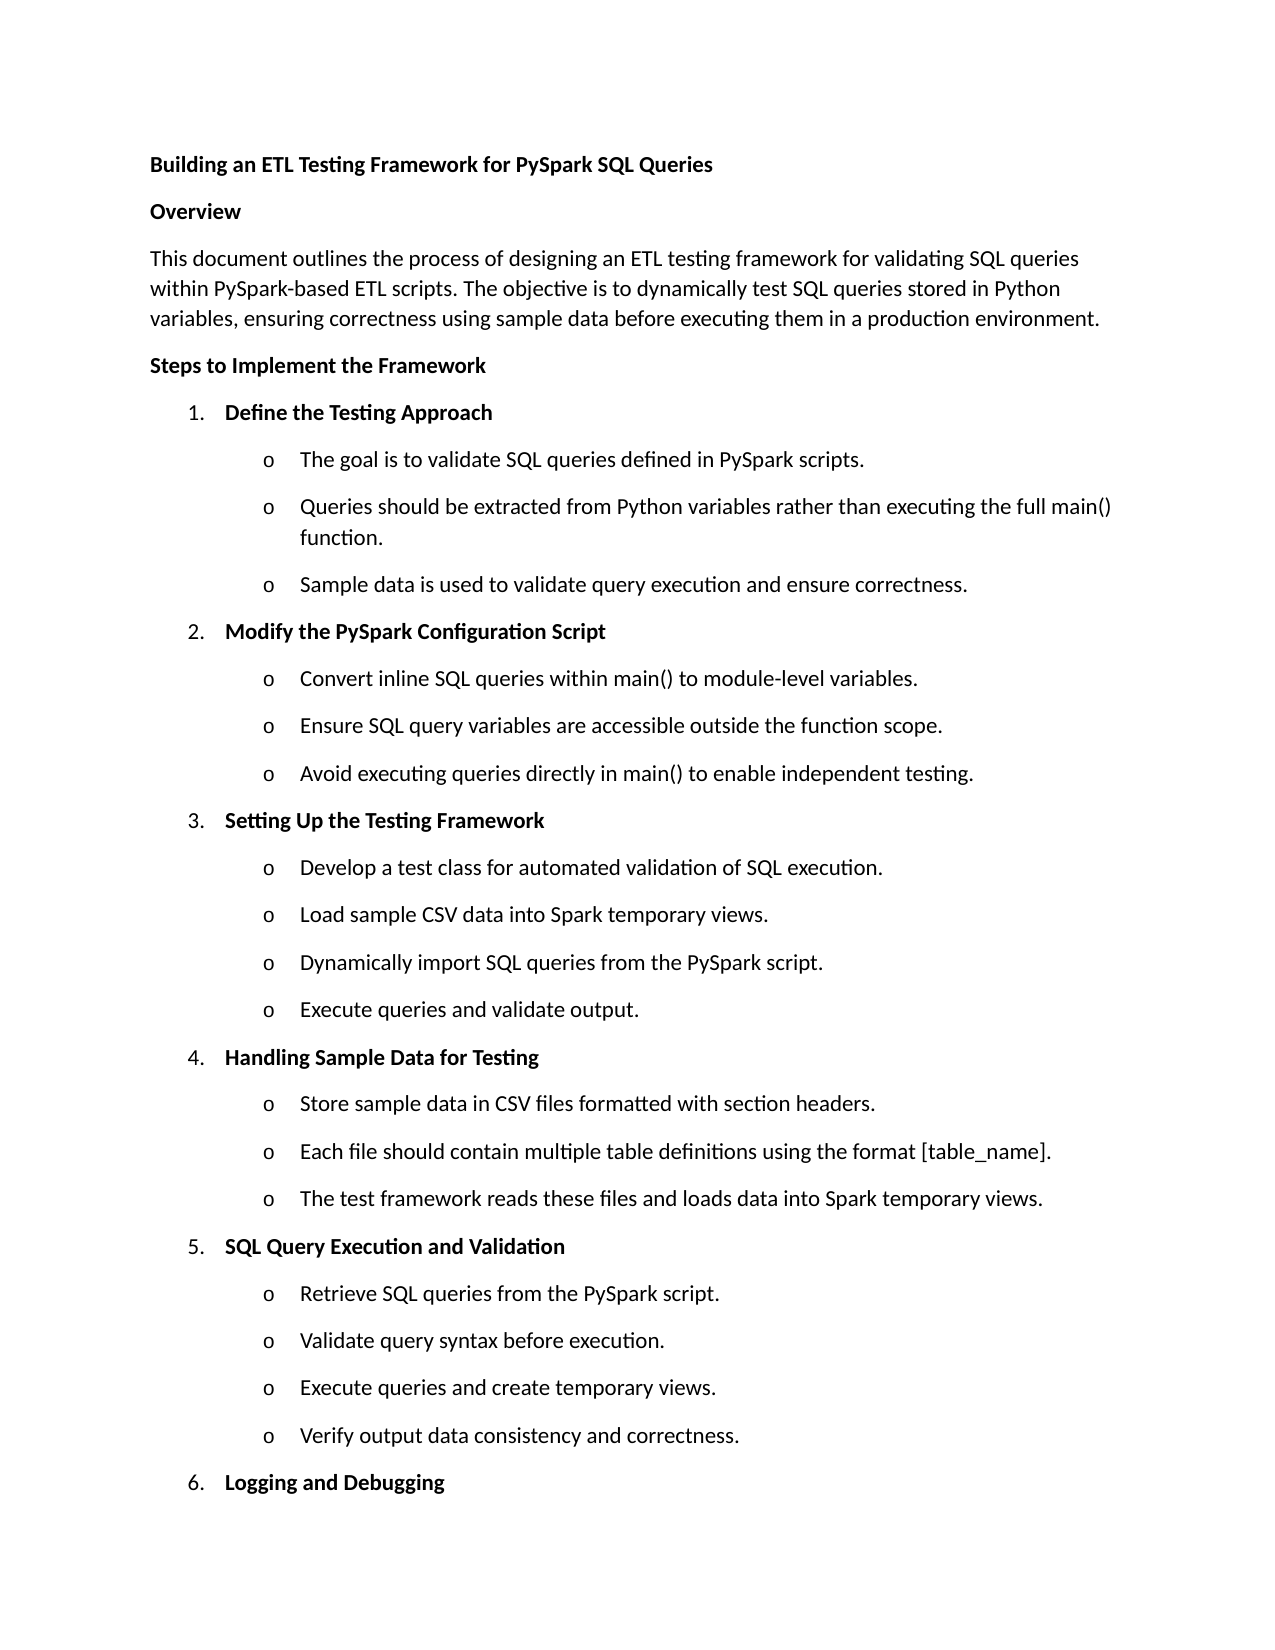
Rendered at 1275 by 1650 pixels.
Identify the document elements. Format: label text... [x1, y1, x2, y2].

list The test framework reads these files and loads data into Spark temporary views. [262, 1184, 1125, 1213]
list Define the Testing Approach [187, 398, 1125, 426]
list Each file should contain multiple table definitions using the format [table_name]. [262, 1137, 1125, 1166]
list Dynamically import SQL queries from the PySpark script. [262, 948, 1125, 976]
list Modify the PySpark Configuration Script [187, 617, 1125, 645]
list The goal is to validate SQL queries defined in PySpark scripts. [262, 445, 1125, 473]
list Convert inline SQL queries within main() to module-level variables. [262, 664, 1125, 693]
text Overview [150, 197, 1125, 225]
list Avoid executing queries directly in main() to enable independent testing. [262, 759, 1125, 787]
list Logging and Debugging [187, 1468, 1125, 1496]
list Queries should be extracted from Python variables rather than executing the full main() function. [262, 492, 1125, 551]
list Sample data is used to validate query execution and ensure correctness. [262, 570, 1125, 598]
list Ensure SQL query variables are accessible outside the function scope. [262, 711, 1125, 740]
list Setting Up the Testing Framework [187, 806, 1125, 834]
list Execute queries and validate output. [262, 995, 1125, 1024]
list SQL Query Execution and Validation [187, 1232, 1125, 1260]
list Handling Sample Data for Testing [187, 1043, 1125, 1071]
list Validate query syntax before execution. [262, 1326, 1125, 1354]
list Store sample data in CSV files formatted with section headers. [262, 1089, 1125, 1118]
text Steps to Implement the Framework [150, 351, 1125, 379]
list Load sample CSV data into Spark temporary views. [262, 901, 1125, 929]
text This document outlines the process of designing an ETL testing framework for validating SQL queries within PySpark-based ETL scripts. The objective is to dynamically test SQL queries stored in Python variables, ensuring correctness using sample data before executing them in a production environment. [150, 244, 1125, 332]
list Execute queries and create temporary views. [262, 1373, 1125, 1402]
text Building an ETL Testing Framework for PySpark SQL Queries [150, 150, 1125, 178]
list Develop a test class for automated validation of SQL execution. [262, 853, 1125, 882]
list Verify output data consistency and correctness. [262, 1421, 1125, 1449]
list Retrieve SQL queries from the PySpark script. [262, 1279, 1125, 1307]
